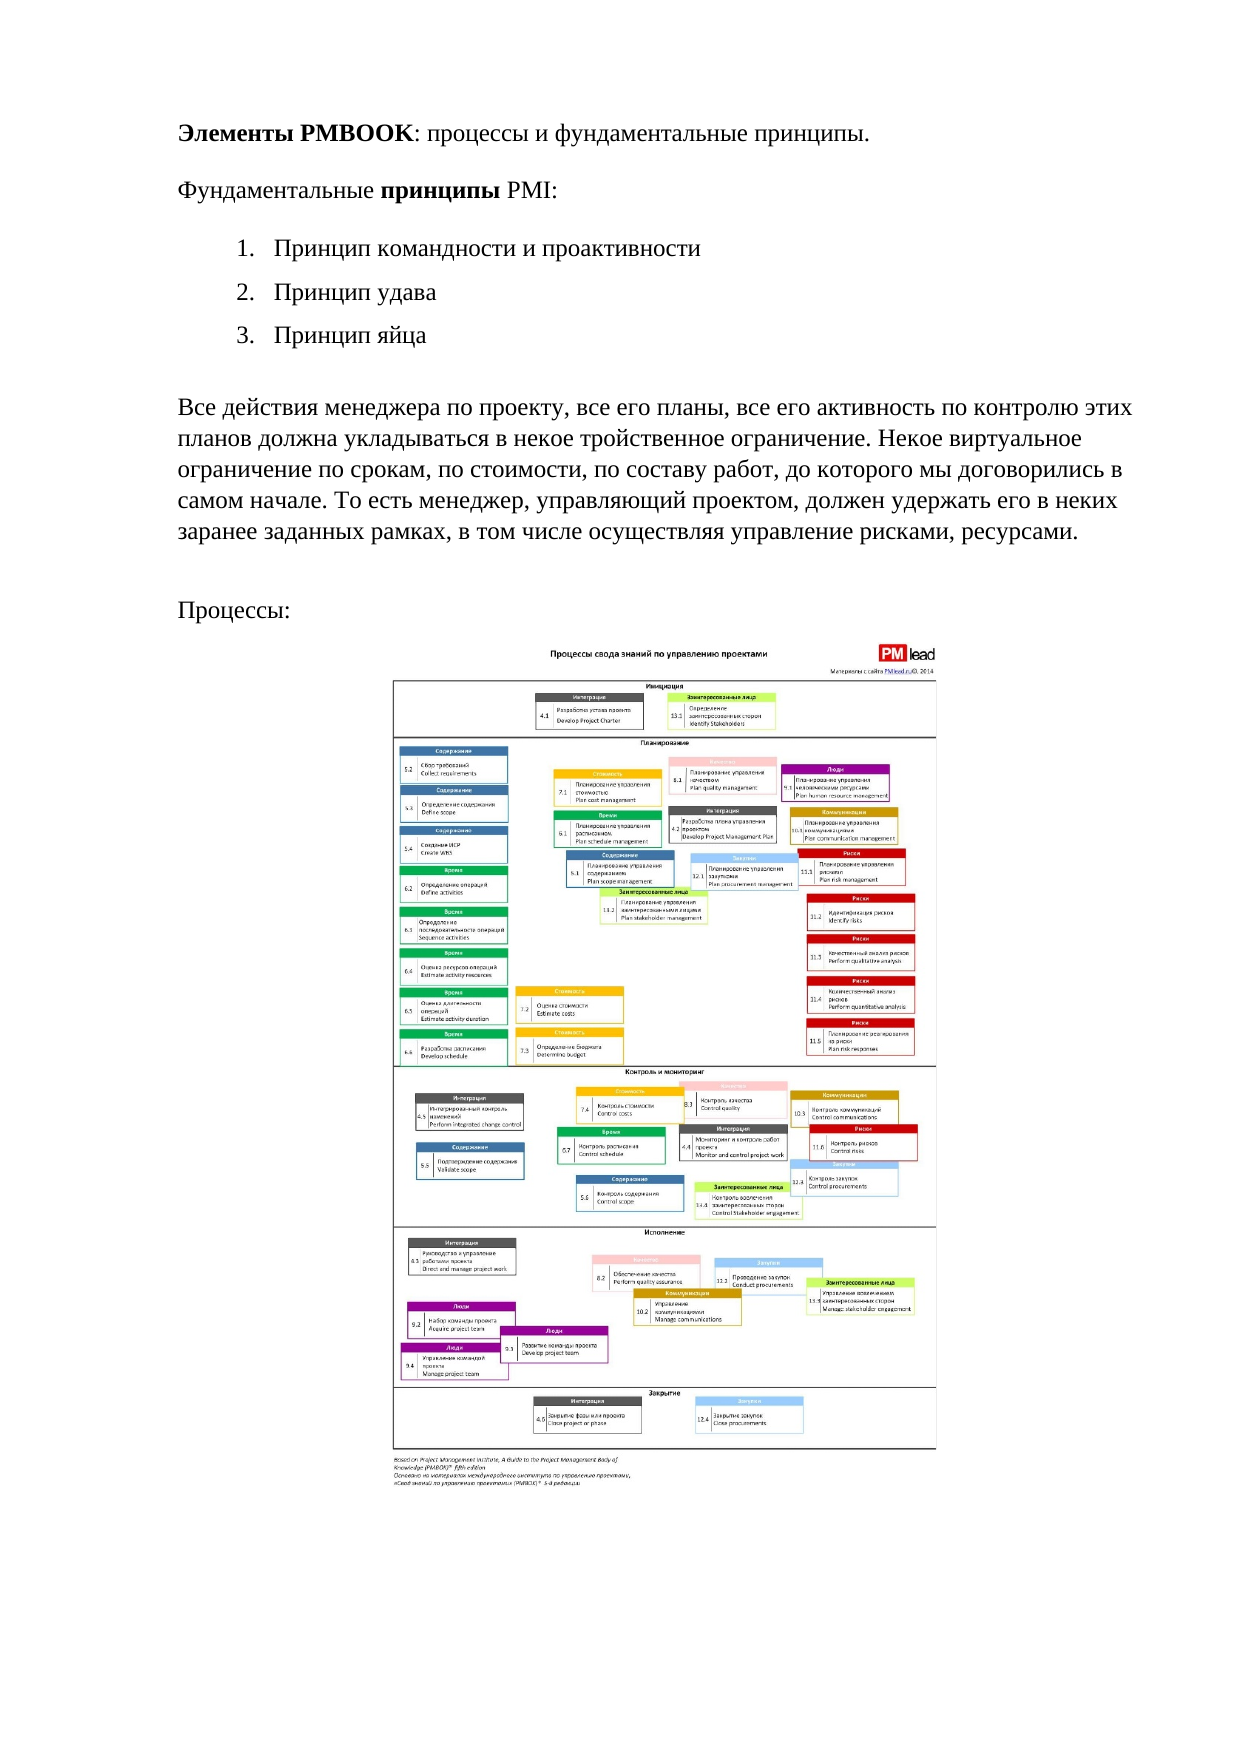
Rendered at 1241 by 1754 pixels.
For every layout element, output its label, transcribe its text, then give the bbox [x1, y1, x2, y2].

subtitle Все действия менеджера по проекту, все его планы, все его активность по контролю этих планов должна укладываться в некое тройственное ограничение. Некое виртуальное ограничение по срокам, по стоимости, по составу работ, до которого мы договорились в самом начале. То есть менеджер, управляющий проектом, должен удержать его в неких заранее заданных рамках, в том числе осуществляя управление рисками, ресурсами. [177, 392, 1152, 545]
list Принцип яйца [236, 320, 1152, 348]
picture [392, 642, 937, 1487]
list Принцип удава [236, 277, 1152, 305]
list Принцип командности и проактивности [236, 233, 1152, 262]
text Процессы: [177, 595, 1152, 624]
text Фундаментальные принципы PMI: [177, 176, 1152, 204]
text Элементы PMBOOK: процессы и фундаментальные принципы. [177, 118, 1152, 147]
